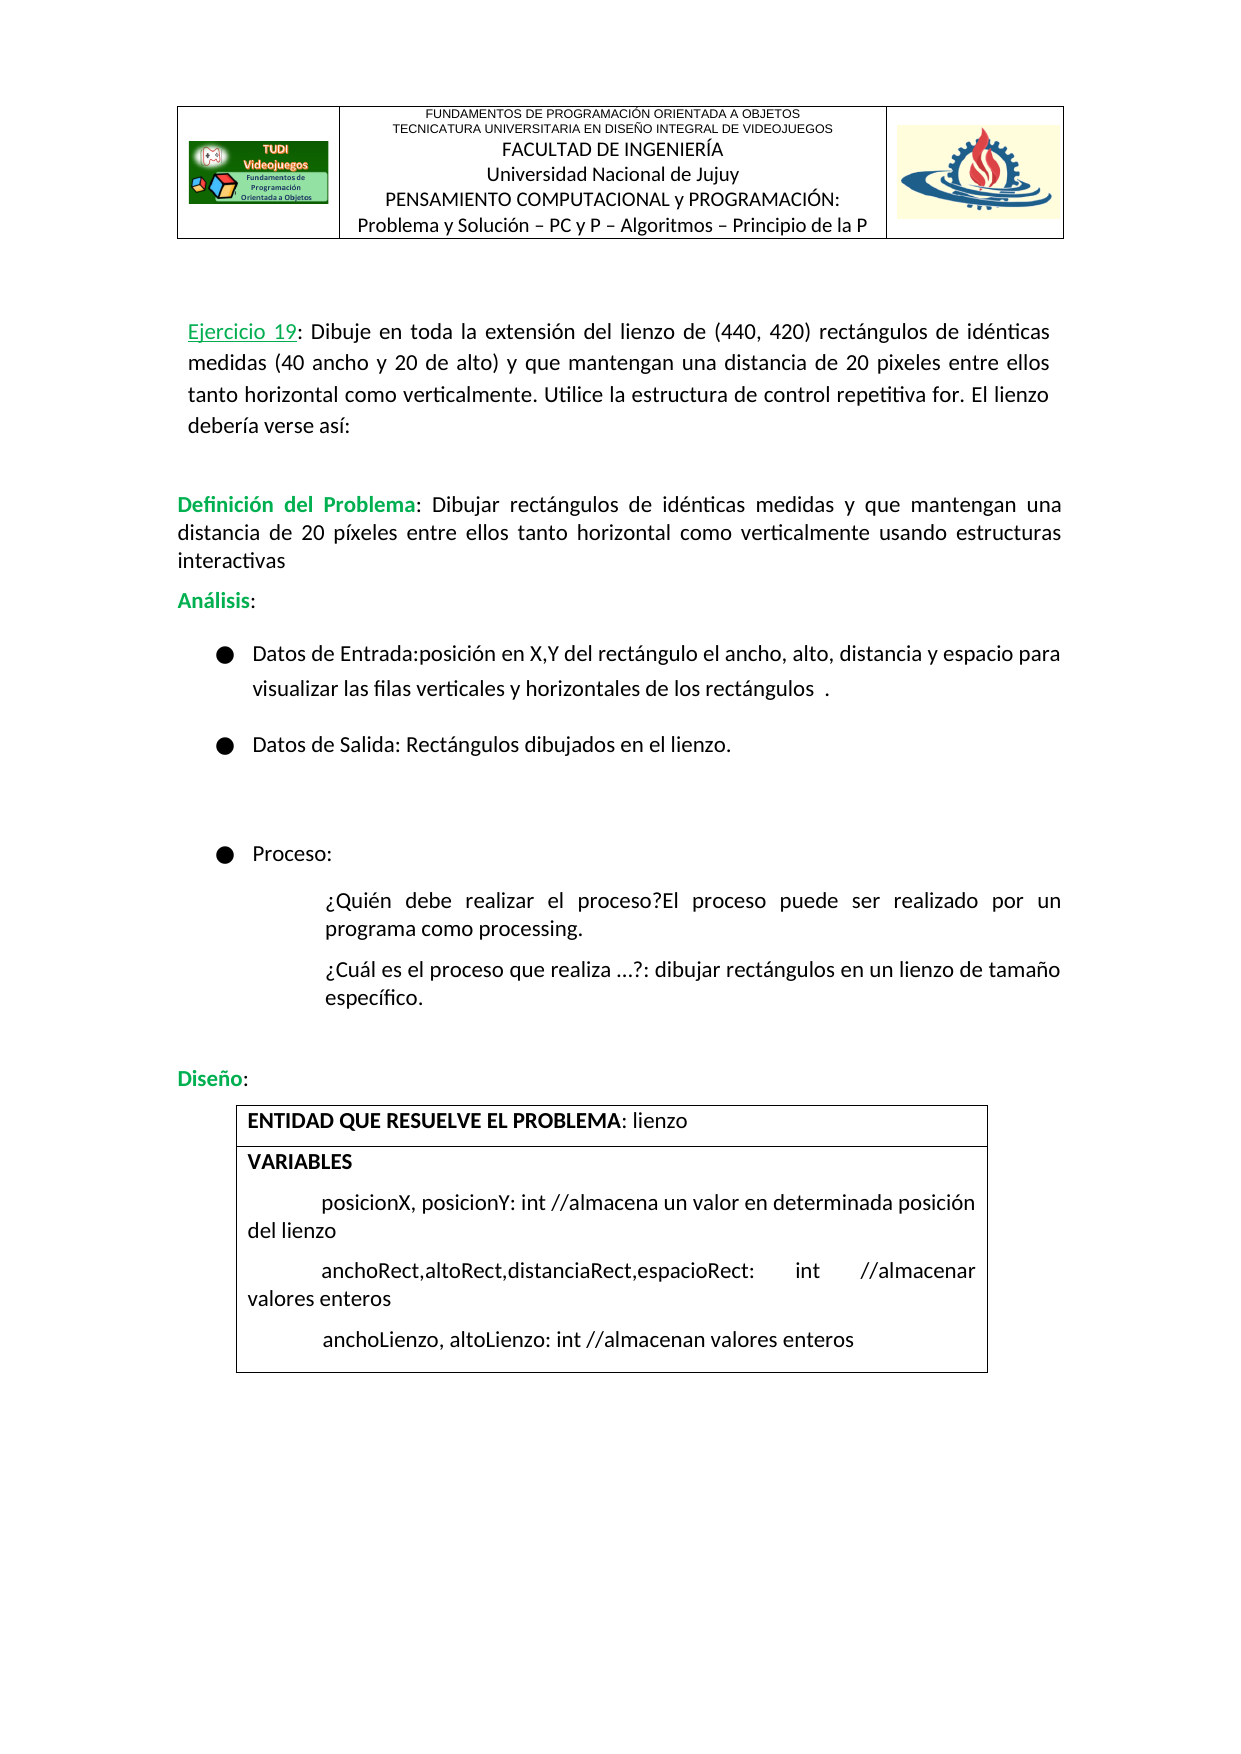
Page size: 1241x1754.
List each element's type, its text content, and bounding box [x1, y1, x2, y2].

picture [897, 125, 1060, 219]
table_cell VARIABLES posicionX, posicionY: int //almacena un valor en determinada posición del lienzo anchoRect,altoRect,distanciaRect,espacioRect: int //almacenar valores enteros anchoLienzo, altoLienzo: int //almacenan valores enteros [237, 1147, 987, 1372]
text Análisis: [177, 587, 1063, 614]
list Proceso: [215, 827, 1063, 874]
text Definición del Problema: Dibujar rectángulos de idénticas medidas y que mantengan una distancia de 20 píxeles entre ellos tanto horizontal como verticalmente usando estructuras interactivas [177, 490, 1063, 574]
text ¿Cuál es el proceso que realiza …?: dibujar rectángulos en un lienzo de tamaño específico. [325, 955, 1063, 1011]
picture [188, 141, 329, 204]
text Diseño: [177, 1064, 1063, 1092]
text Ejercicio 19: Dibuje en toda la extensión del lienzo de (440, 420) rectángulos de idénticas medidas (40 ancho y 20 de alto) y que mantengan una distancia de 20 pixeles entre ellos tanto horizontal como verticalmente. Utilice la estructura de control repetitiva for. El lienzo debería verse así: [188, 317, 1051, 439]
list Datos de Entrada:posición en X,Y del rectángulo el ancho, alto, distancia y espacio para visualizar las filas verticales y horizontales de los rectángulos . [215, 627, 1063, 702]
table_header ENTIDAD QUE RESUELVE EL PROBLEMA: lienzo [237, 1106, 987, 1146]
list Datos de Salida: Rectángulos dibujados en el lienzo. [215, 719, 1063, 766]
text ¿Quién debe realizar el proceso?El proceso puede ser realizado por un programa como processing. [325, 887, 1063, 943]
